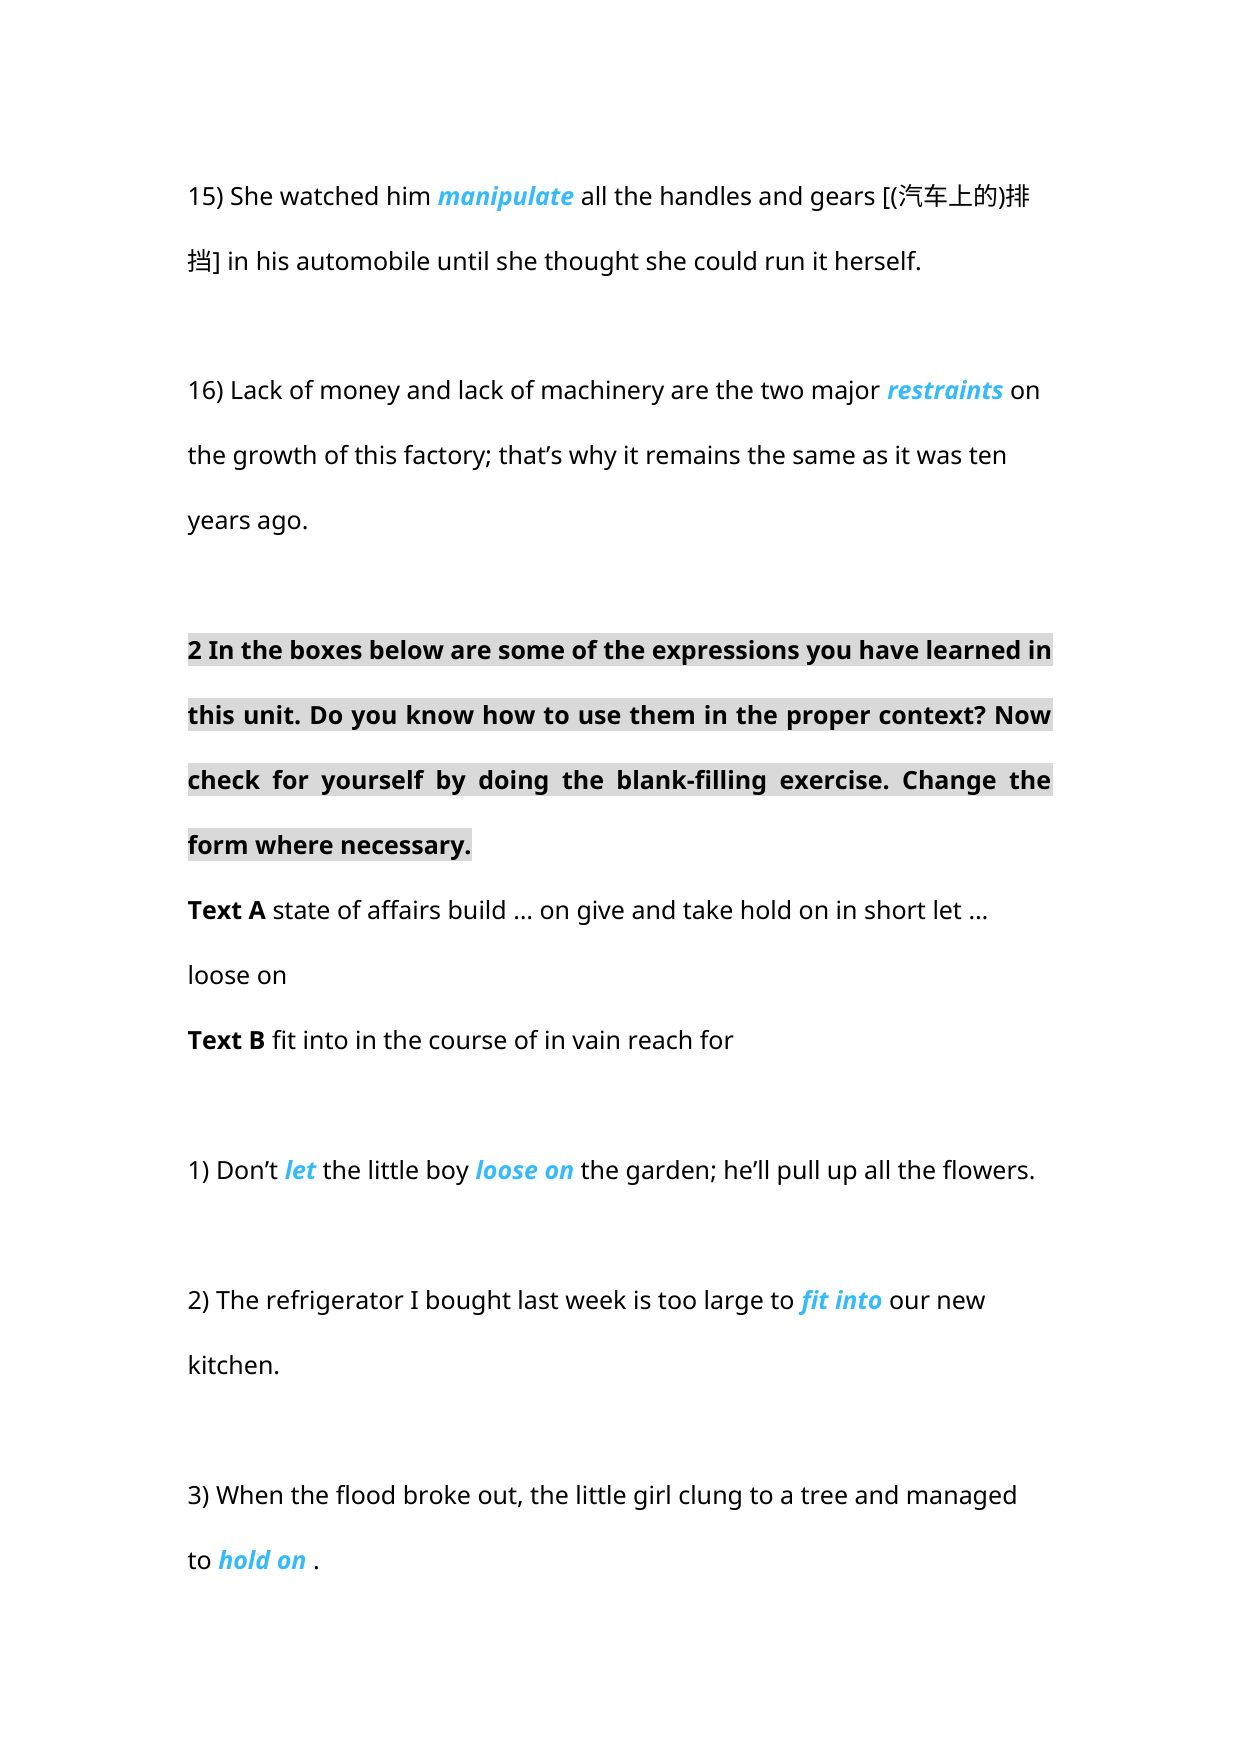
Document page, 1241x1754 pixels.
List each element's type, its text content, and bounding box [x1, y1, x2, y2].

text 2) The refrigerator I bought last week is too large to fit into our new kitchen. [187, 1267, 1053, 1397]
text Text A state of affairs build … on give and take hold on in short let … loose on [187, 877, 1053, 1007]
text 16) Lack of money and lack of machinery are the two major restraints on the growth of this factory; that’s why it remains the same as it was ten years ago. [187, 357, 1053, 552]
text 3) When the flood broke out, the little girl clung to a tree and managed to hold on . [187, 1462, 1053, 1592]
text Text B fit into in the course of in vain reach for [187, 1007, 1053, 1072]
text 2 In the boxes below are some of the expressions you have learned in this unit. Do you know how to use them in the proper context? Now check for yourself by doing the blank-filling exercise. Change the form where necessary. [187, 617, 1053, 877]
text 15) She watched him manipulate all the handles and gears [(汽车上的)排挡] in his automobile until she thought she could run it herself. [187, 162, 1053, 292]
text 1) Don’t let the little boy loose on the garden; he’ll pull up all the flowers. [187, 1137, 1053, 1202]
